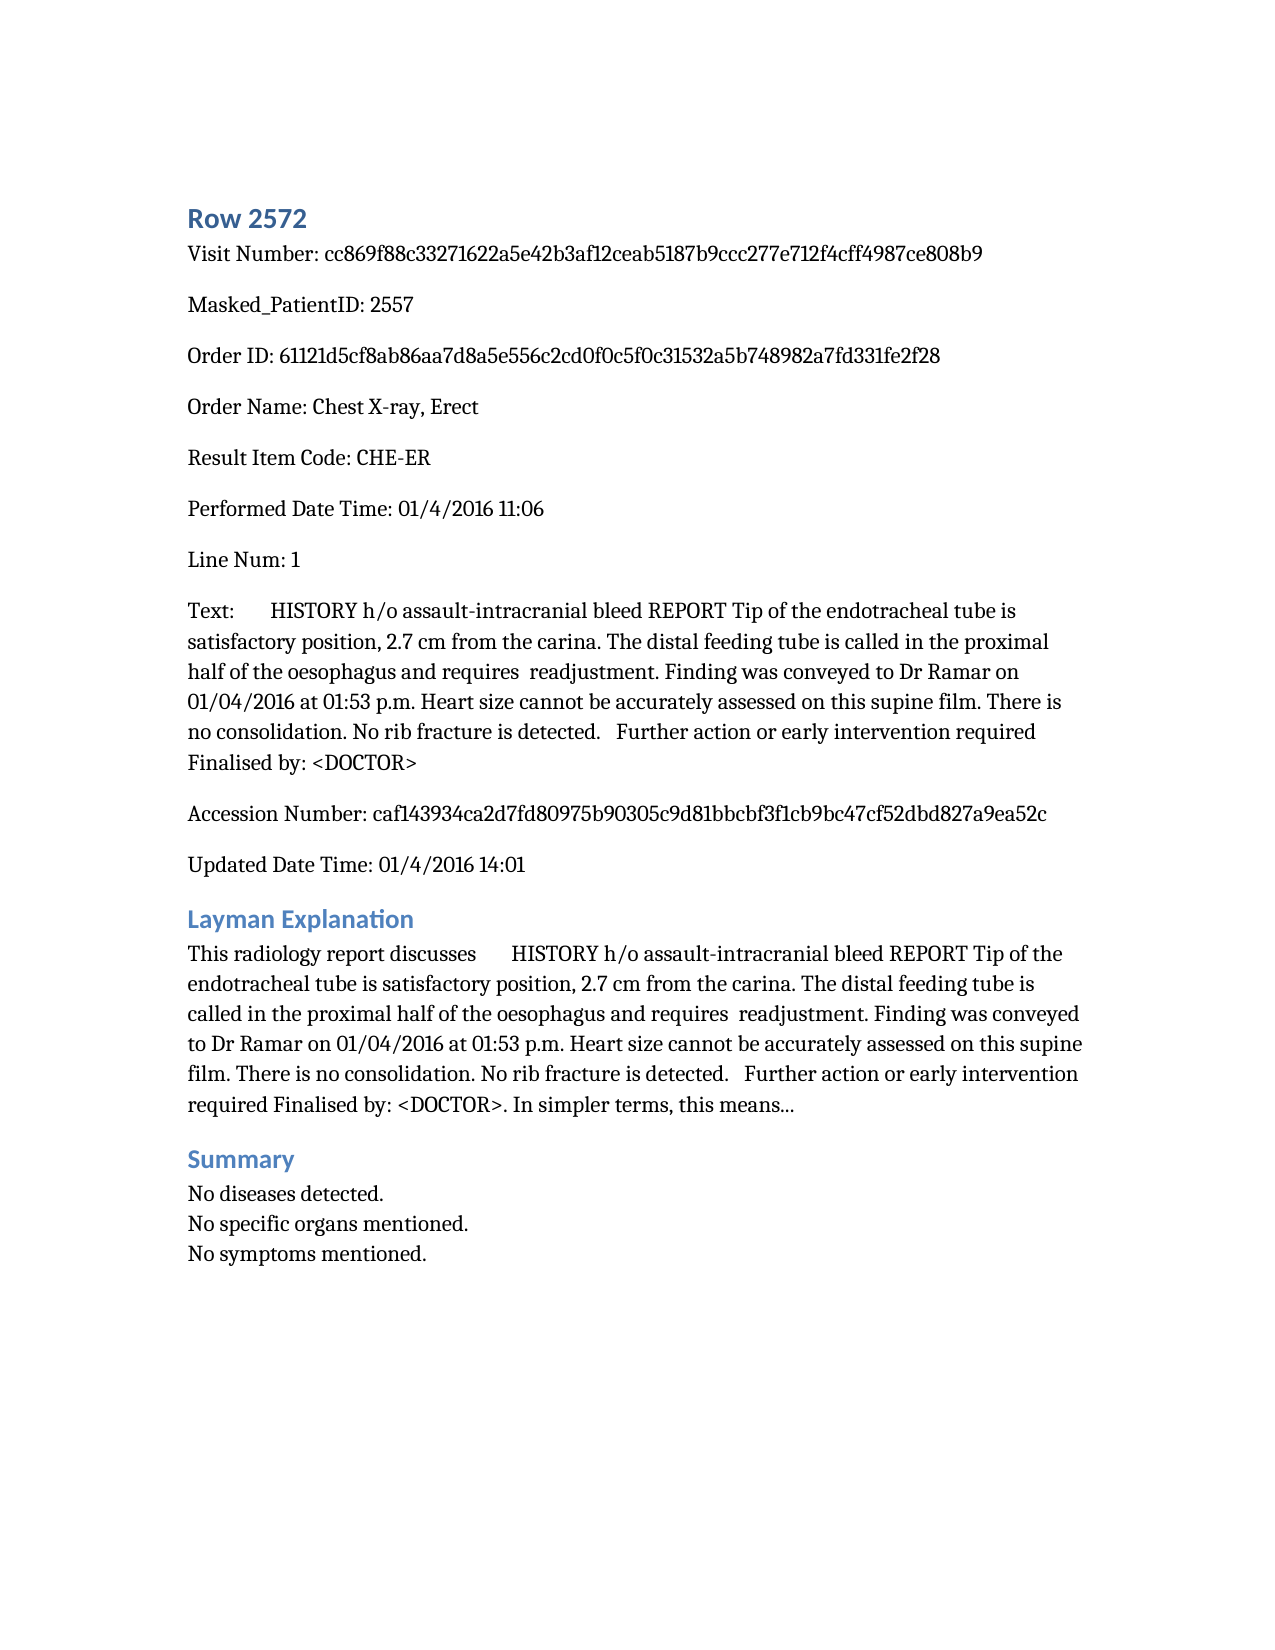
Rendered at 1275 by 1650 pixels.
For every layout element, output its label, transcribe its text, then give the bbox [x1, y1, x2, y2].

text Masked_PatientID: 2557 [187, 292, 1087, 318]
text No diseases detected. No specific organs mentioned. No symptoms mentioned. [187, 1180, 1087, 1267]
subtitle Layman Explanation [187, 902, 1087, 935]
text Accession Number: caf143934ca2d7fd80975b90305c9d81bbcbf3f1cb9bc47cf52dbd827a9ea52c [187, 800, 1087, 827]
subtitle Row 2572 [187, 200, 1087, 236]
text Text: HISTORY h/o assault-intracranial bleed REPORT Tip of the endotracheal tube is satisfactory position, 2.7 cm from the carina. The distal feeding tube is called in the proximal half of the oesophagus and requires readjustment. Finding was conveyed to Dr Ramar on 01/04/2016 at 01:53 p.m. Heart size cannot be accurately assessed on this supine film. There is no consolidation. No rib fracture is detected. Further action or early intervention required Finalised by: <DOCTOR> [187, 598, 1087, 776]
text Order ID: 61121d5cf8ab86aa7d8a5e556c2cd0f0c5f0c31532a5b748982a7fd331fe2f28 [187, 343, 1087, 369]
text Line Num: 1 [187, 547, 1087, 573]
text Visit Number: cc869f88c33271622a5e42b3af12ceab5187b9ccc277e712f4cff4987ce808b9 [187, 241, 1087, 267]
text Performed Date Time: 01/4/2016 11:06 [187, 496, 1087, 522]
text Updated Date Time: 01/4/2016 14:01 [187, 851, 1087, 878]
subtitle Summary [187, 1142, 1087, 1175]
text Result Item Code: CHE-ER [187, 445, 1087, 471]
text This radiology report discusses HISTORY h/o assault-intracranial bleed REPORT Tip of the endotracheal tube is satisfactory position, 2.7 cm from the carina. The distal feeding tube is called in the proximal half of the oesophagus and requires readjustment. Finding was conveyed to Dr Ramar on 01/04/2016 at 01:53 p.m. Heart size cannot be accurately assessed on this supine film. There is no consolidation. No rib fracture is detected. Further action or early intervention required Finalised by: <DOCTOR>. In simpler terms, this means... [187, 940, 1087, 1118]
text Order Name: Chest X-ray, Erect [187, 394, 1087, 420]
